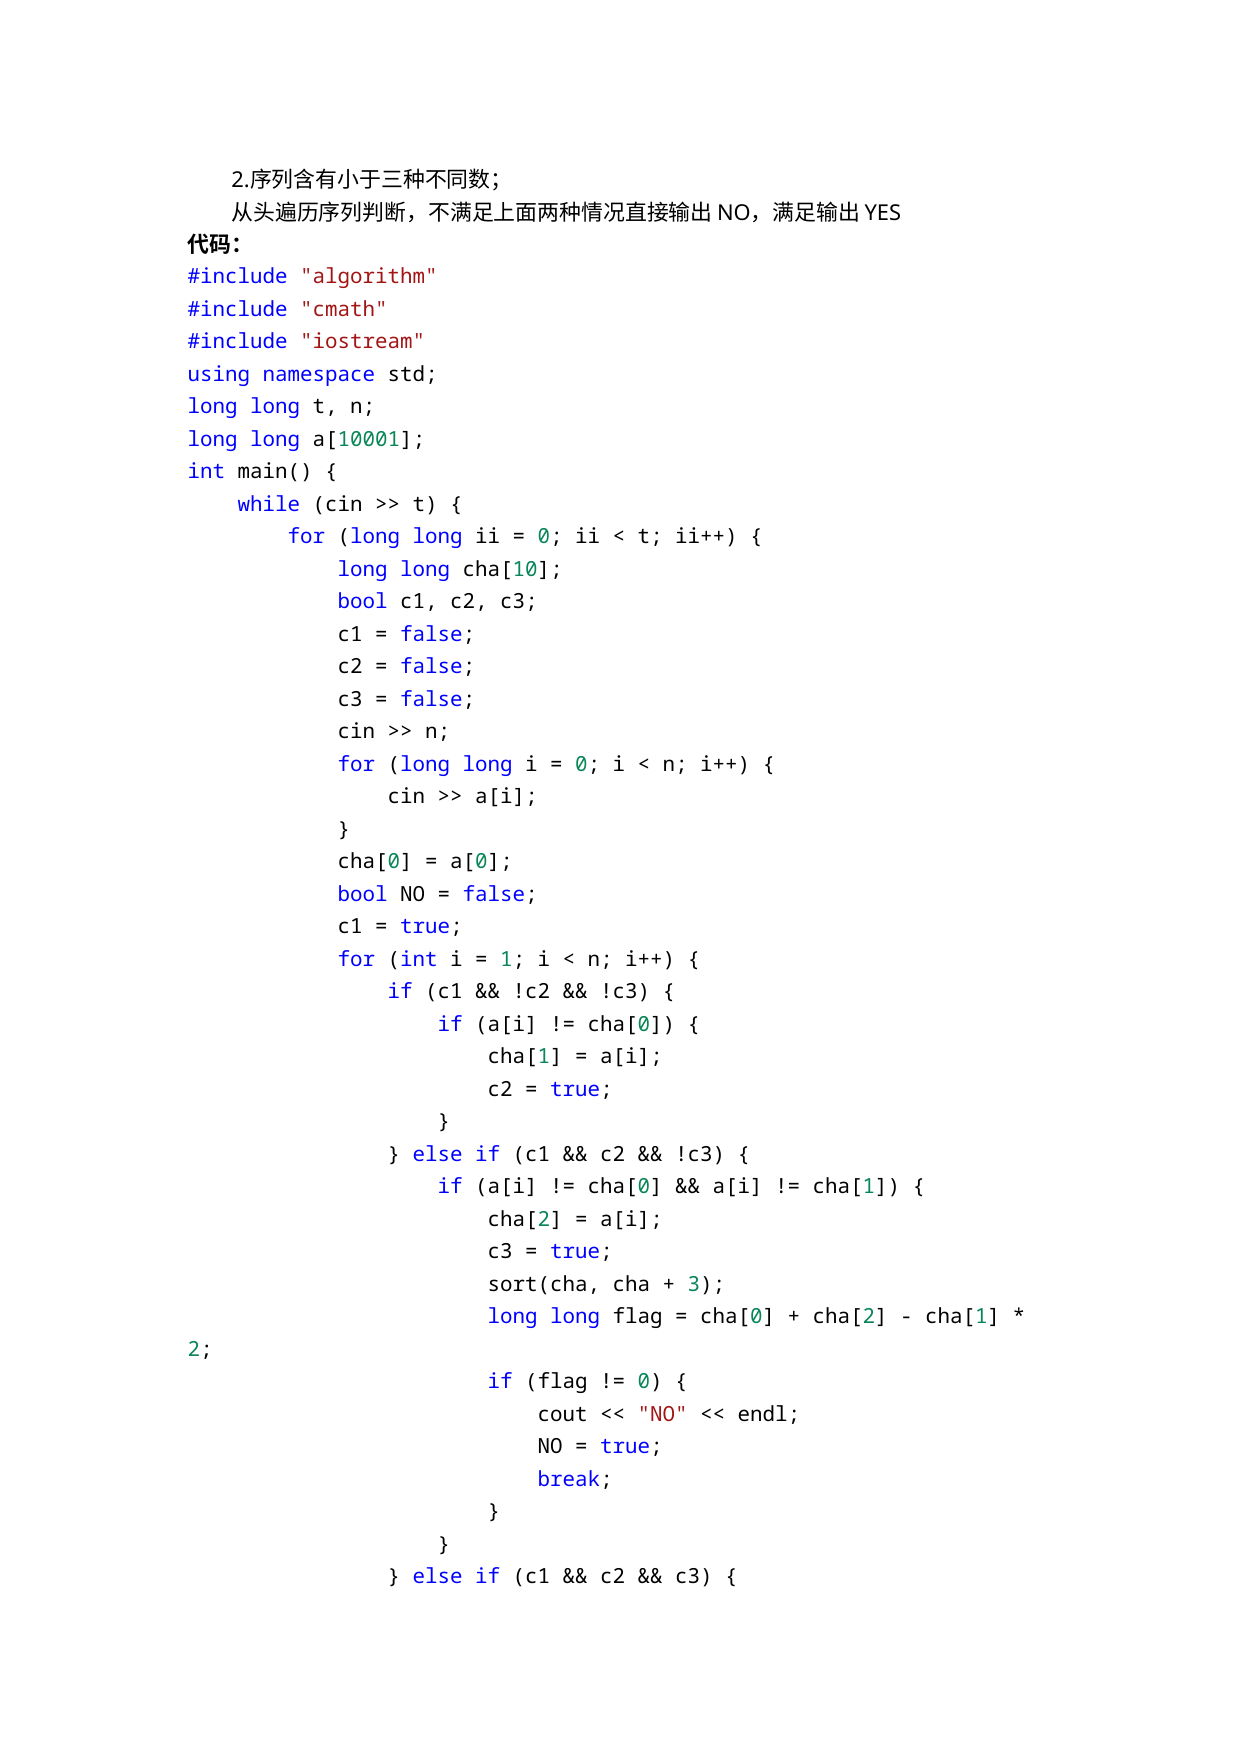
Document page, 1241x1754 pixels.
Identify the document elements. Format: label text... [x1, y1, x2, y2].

text } else if (c1 && c2 && !c3) { [187, 1137, 1053, 1169]
text #include "algorithm" [187, 259, 1053, 292]
text cha[2] = a[i]; [187, 1202, 1053, 1234]
text } else if (c1 && c2 && c3) { [187, 1559, 1053, 1592]
text c3 = false; [187, 682, 1053, 714]
text long long flag = cha[0] + cha[2] - cha[1] * 2; [187, 1299, 1053, 1364]
text NO = true; [187, 1429, 1053, 1462]
text c1 = true; [187, 909, 1053, 942]
text c2 = false; [187, 649, 1053, 682]
text using namespace std; [187, 357, 1053, 389]
text for (long long i = 0; i < n; i++) { [187, 747, 1053, 779]
text cin >> n; [187, 714, 1053, 747]
text for (int i = 1; i < n; i++) { [187, 942, 1053, 974]
text c1 = false; [187, 617, 1053, 649]
text cin >> a[i]; [187, 779, 1053, 812]
text cout << "NO" << endl; [187, 1397, 1053, 1429]
text c2 = true; [187, 1072, 1053, 1104]
text c3 = true; [187, 1234, 1053, 1267]
text if (c1 && !c2 && !c3) { [187, 974, 1053, 1007]
text } [187, 1527, 1053, 1559]
text while (cin >> t) { [187, 487, 1053, 519]
text if (a[i] != cha[0] && a[i] != cha[1]) { [187, 1169, 1053, 1202]
text cha[1] = a[i]; [187, 1039, 1053, 1072]
text } [187, 812, 1053, 844]
text } [187, 1104, 1053, 1137]
text for (long long ii = 0; ii < t; ii++) { [187, 519, 1053, 552]
text if (flag != 0) { [187, 1364, 1053, 1397]
text bool c1, c2, c3; [187, 584, 1053, 617]
text } [187, 1494, 1053, 1527]
text 从头遍历序列判断，不满足上面两种情况直接输出NO，满足输出YES [187, 194, 1053, 227]
text 代码： [187, 227, 1053, 259]
text #include "cmath" [187, 292, 1053, 324]
text break; [187, 1462, 1053, 1494]
text cha[0] = a[0]; [187, 844, 1053, 877]
text sort(cha, cha + 3); [187, 1267, 1053, 1299]
text long long cha[10]; [187, 552, 1053, 584]
text bool NO = false; [187, 877, 1053, 909]
text if (a[i] != cha[0]) { [187, 1007, 1053, 1039]
text 2.序列含有小于三种不同数； [187, 162, 1053, 194]
text int main() { [187, 454, 1053, 487]
text long long a[10001]; [187, 422, 1053, 454]
text #include "iostream" [187, 324, 1053, 357]
text long long t, n; [187, 389, 1053, 422]
